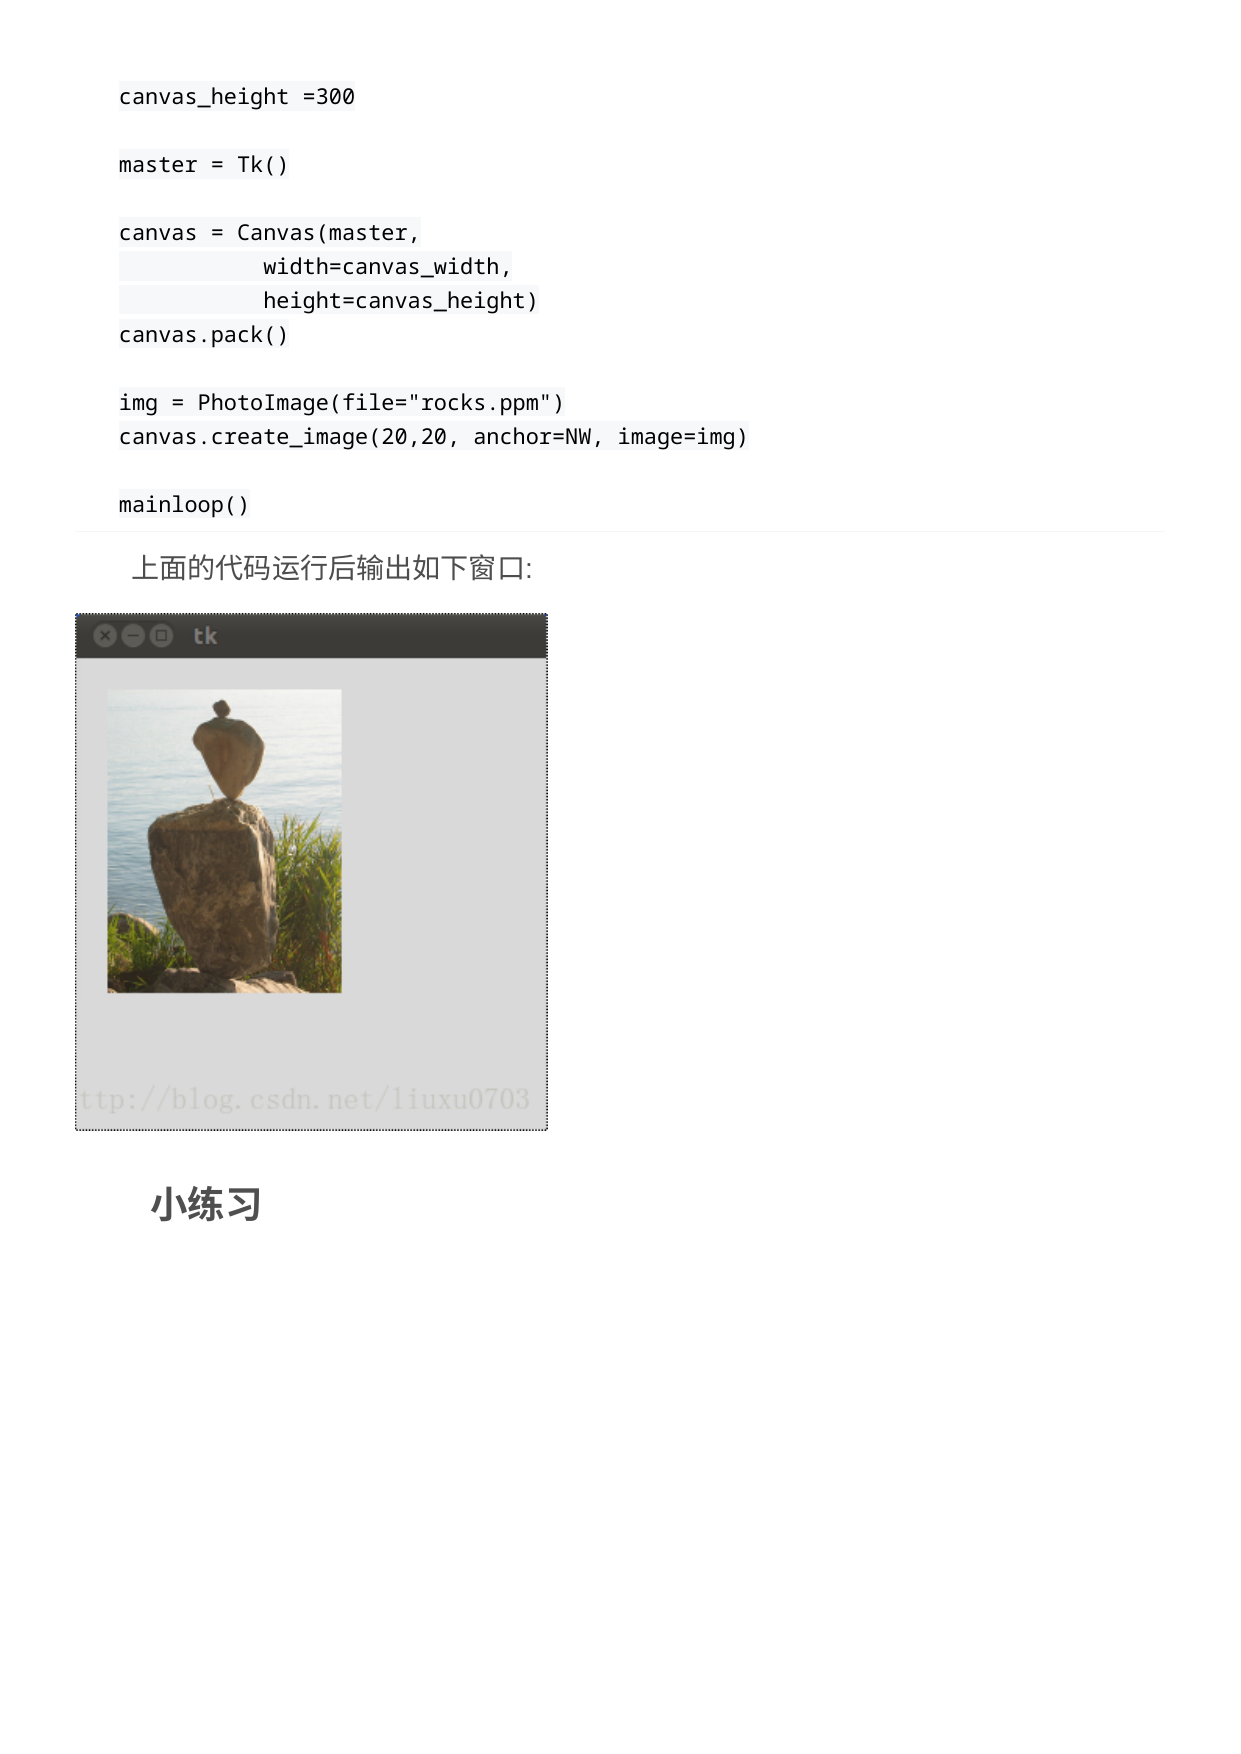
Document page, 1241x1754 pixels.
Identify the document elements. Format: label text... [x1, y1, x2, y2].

text canvas.pack() [75, 317, 1165, 351]
text width=canvas_width, [75, 249, 1165, 283]
text canvas = Canvas(master, [75, 215, 1165, 249]
text img = PhotoImage(file="rocks.ppm") [75, 384, 1165, 418]
text canvas.create_image(20,20, anchor=NW, image=img) [75, 418, 1165, 452]
text canvas_height =300 [75, 79, 1165, 113]
text mainloop() [75, 486, 1165, 531]
text height=canvas_height) [75, 283, 1165, 317]
text 小练习 [75, 1169, 1165, 1237]
text master = Tk() [75, 147, 1165, 181]
picture [75, 613, 548, 1131]
